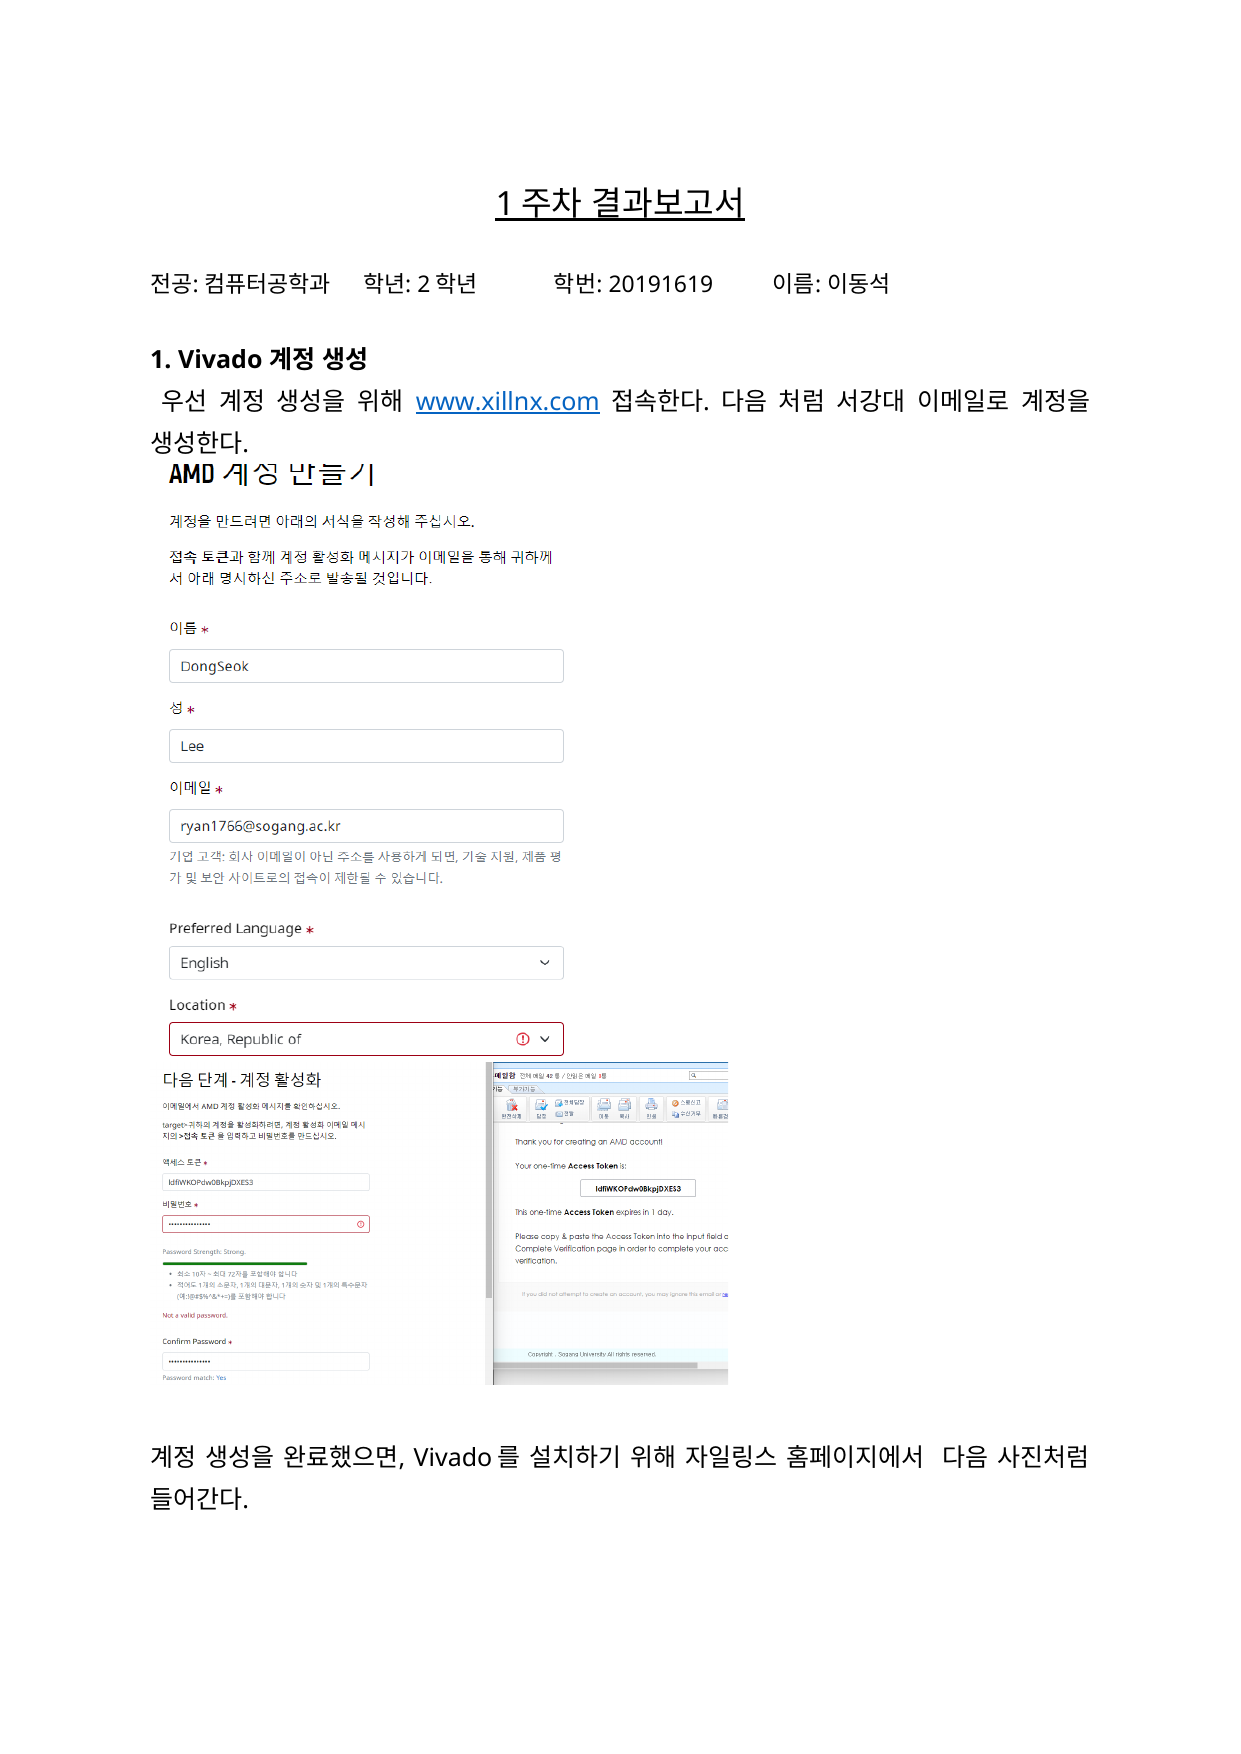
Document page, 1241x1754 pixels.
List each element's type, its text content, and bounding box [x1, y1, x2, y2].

text 전공: 컴퓨터공학과 학년: 2학년 학번: 20191619 이름: 이동석 [150, 265, 1090, 299]
picture [150, 1062, 729, 1385]
text 1주차 결과보고서 [150, 177, 1090, 226]
text 우선 계정 생성을 위해 www.xillnx.com 접속한다. 다음 처럼 서강대 이메일로 계정을 생성한다. [150, 381, 1090, 459]
text 계정 생성을 완료했으면, Vivado를 설치하기 위해 자일링스 홈페이지에서 다음 사진처럼 들어간다. [150, 1438, 1090, 1516]
picture [150, 464, 619, 1059]
text 1. Vivado 계정 생성 [150, 340, 1090, 376]
